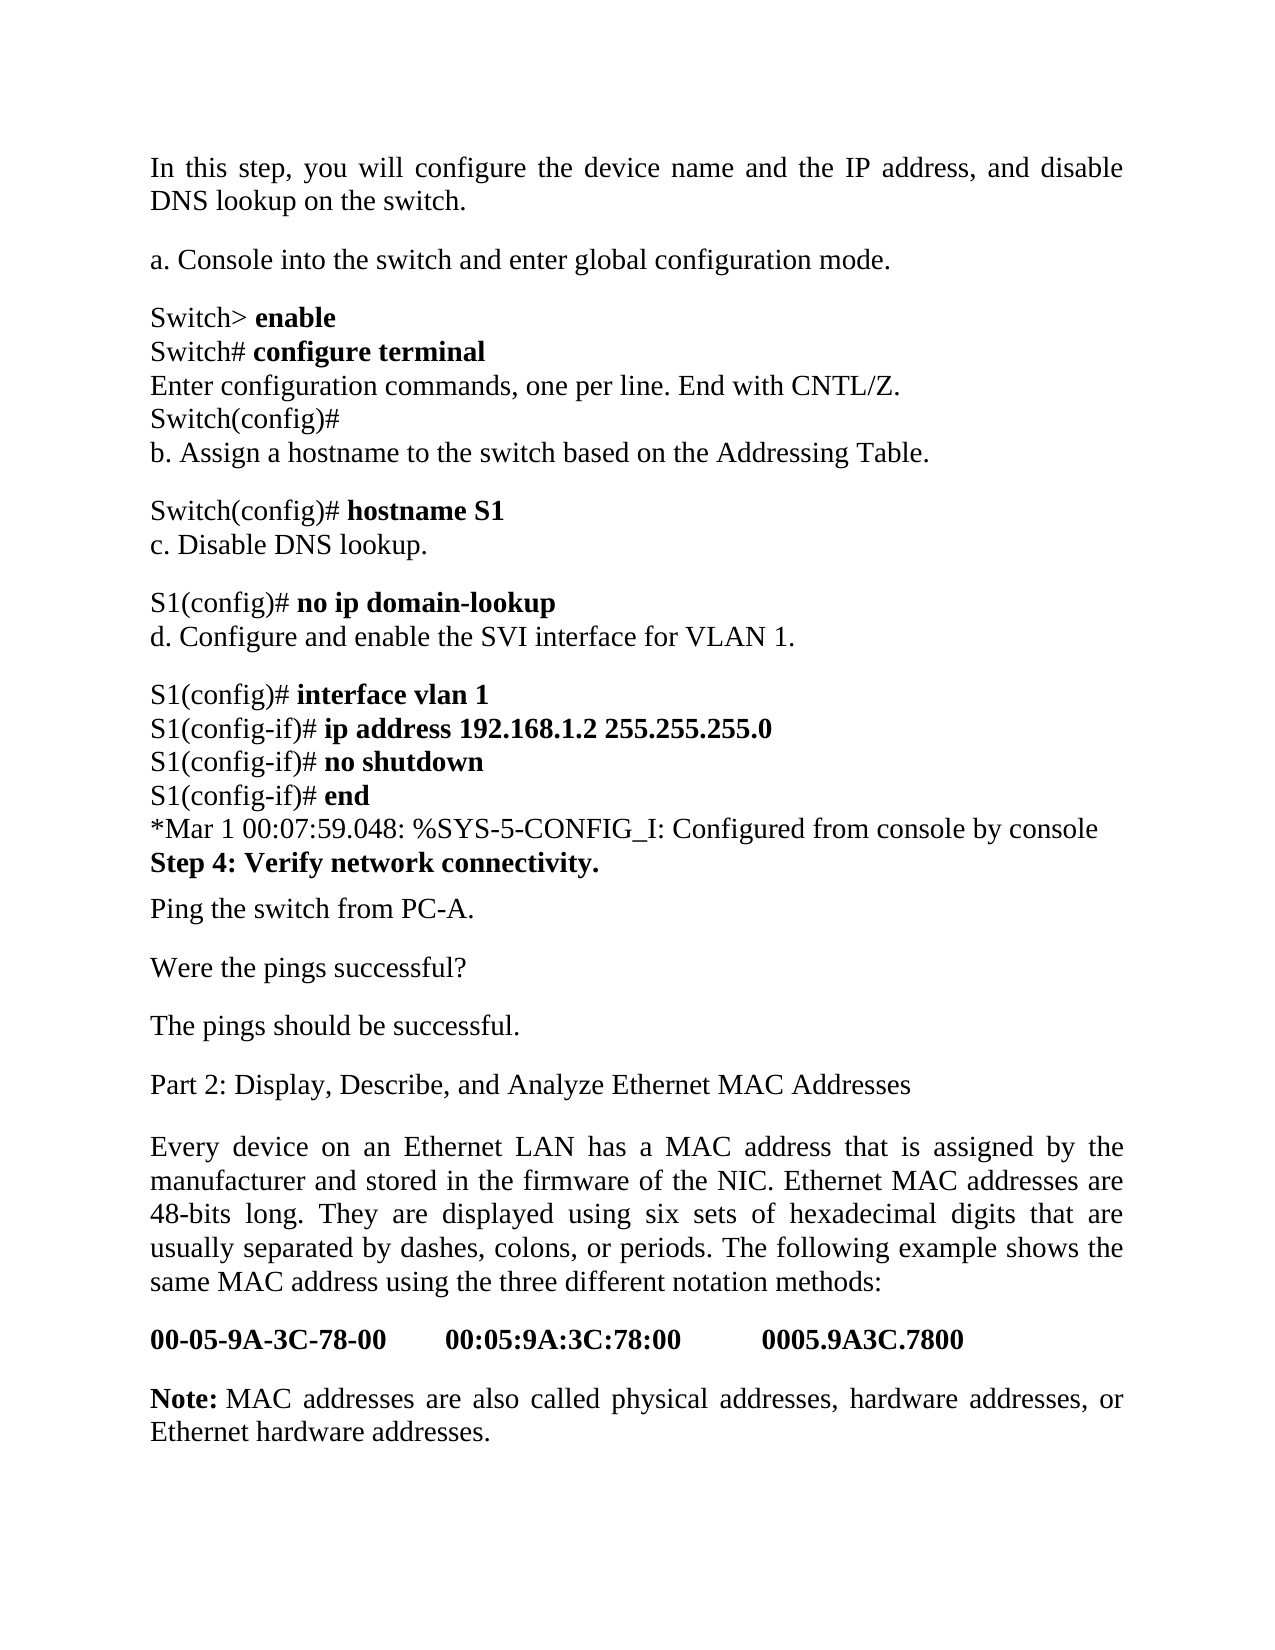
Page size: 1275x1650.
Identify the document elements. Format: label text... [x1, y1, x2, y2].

text a. Console into the switch and enter global configuration mode. [150, 242, 1125, 276]
text c. Disable DNS lookup. [150, 527, 1125, 560]
text In this step, you will configure the device name and the IP address, and disable DNS lookup on the switch. [150, 150, 1125, 217]
text Step 4: Verify network connectivity. [150, 845, 1125, 879]
text Note: MAC addresses are also called physical addresses, hardware addresses, or Ethernet hardware addresses. [150, 1381, 1125, 1448]
text S1(config)# interface vlan 1 [150, 677, 1125, 711]
text S1(config-if)# ip address 192.168.1.2 255.255.255.0 [150, 711, 1125, 744]
text *Mar 1 00:07:59.048: %SYS-5-CONFIG_I: Configured from console by console [150, 812, 1125, 845]
text The pings should be successful. [150, 1008, 1125, 1042]
text Switch(config)# hostname S1 [150, 493, 1125, 527]
text S1(config)# no ip domain-lookup [150, 585, 1125, 619]
text 00-05-9A-3C-78-00 00:05:9A:3C:78:00 0005.9A3C.7800 [150, 1322, 1125, 1356]
text S1(config-if)# no shutdown [150, 744, 1125, 778]
text d. Configure and enable the SVI interface for VLAN 1. [150, 619, 1125, 652]
text Part 2: Display, Describe, and Analyze Ethernet MAC Addresses [150, 1067, 1125, 1100]
text Ping the switch from PC-A. [150, 891, 1125, 925]
text Were the pings successful? [150, 950, 1125, 983]
text Switch> enable [150, 301, 1125, 334]
text Switch# configure terminal [150, 334, 1125, 368]
text S1(config-if)# end [150, 778, 1125, 812]
text Switch(config)# [150, 401, 1125, 435]
text Enter configuration commands, one per line. End with CNTL/Z. [150, 368, 1125, 401]
text b. Assign a hostname to the switch based on the Addressing Table. [150, 435, 1125, 468]
text Every device on an Ethernet LAN has a MAC address that is assigned by the manufacturer and stored in the firmware of the NIC. Ethernet MAC addresses are 48-bits long. They are displayed using six sets of hexadecimal digits that are usually separated by dashes, colons, or periods. The following example shows the same MAC address using the three different notation methods: [150, 1129, 1125, 1297]
